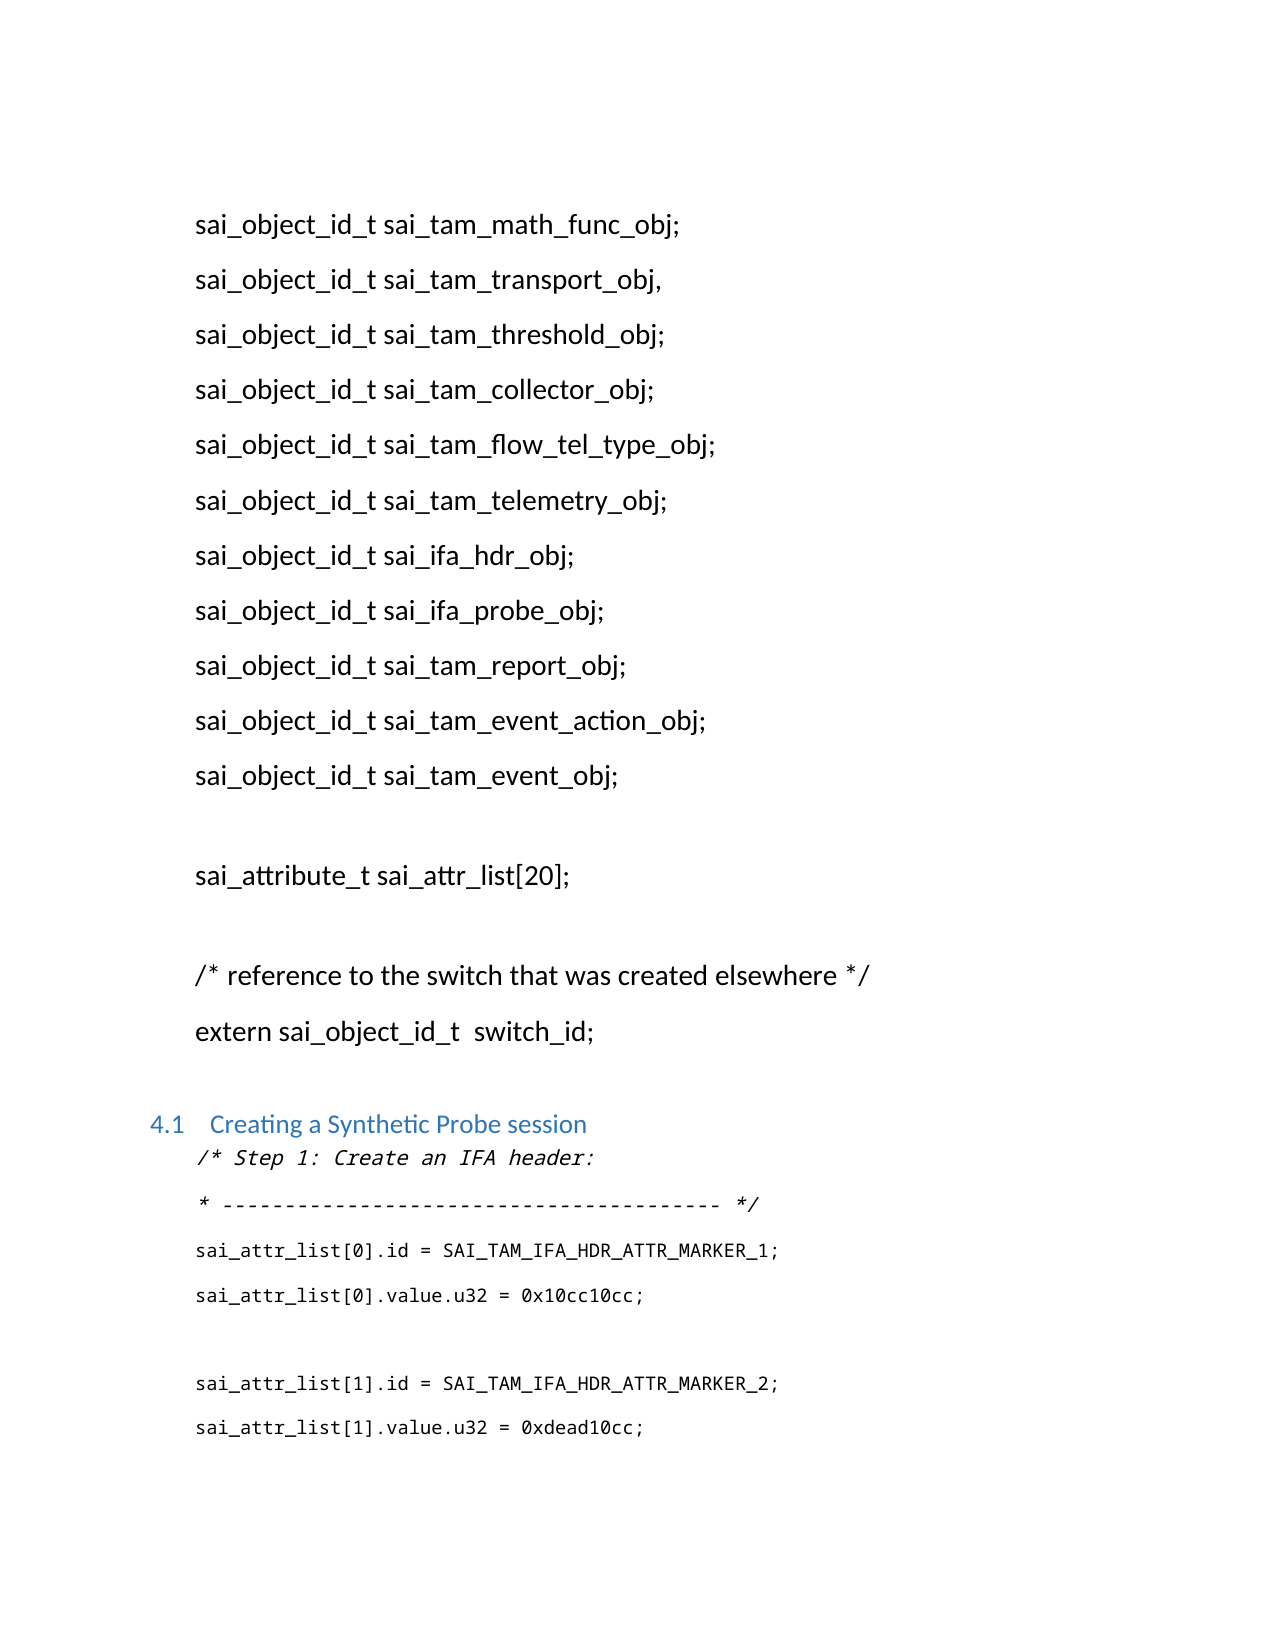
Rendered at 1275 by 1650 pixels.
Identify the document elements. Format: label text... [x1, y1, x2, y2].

text sai_object_id_t sai_tam_math_func_obj; [195, 206, 1125, 242]
text sai_object_id_t sai_tam_telemetry_obj; [195, 482, 1125, 517]
text sai_attr_list[0].value.u32 = 0x10cc10cc; [195, 1282, 1125, 1307]
text sai_object_id_t sai_ifa_probe_obj; [195, 592, 1125, 627]
text sai_object_id_t sai_ifa_hdr_obj; [195, 537, 1125, 572]
text sai_object_id_t sai_tam_threshold_obj; [195, 316, 1125, 352]
text sai_object_id_t sai_tam_collector_obj; [195, 371, 1125, 407]
text extern sai_object_id_t switch_id; [195, 1013, 1125, 1048]
text * ---------------------------------------- */ [195, 1190, 1125, 1219]
text sai_attribute_t sai_attr_list[20]; [195, 857, 1125, 893]
text sai_object_id_t sai_tam_transport_obj, [195, 261, 1125, 297]
text sai_attr_list[1].id = SAI_TAM_IFA_HDR_ATTR_MARKER_2; [195, 1370, 1125, 1396]
subtitle Creating a Synthetic Probe session [150, 1107, 1125, 1141]
text sai_object_id_t sai_tam_report_obj; [195, 647, 1125, 682]
text sai_object_id_t sai_tam_flow_tel_type_obj; [195, 426, 1125, 462]
text sai_object_id_t sai_tam_event_action_obj; [195, 702, 1125, 738]
text /* reference to the switch that was created elsewhere */ [195, 957, 1125, 993]
text sai_attr_list[0].id = SAI_TAM_IFA_HDR_ATTR_MARKER_1; [195, 1238, 1125, 1263]
text sai_object_id_t sai_tam_event_obj; [195, 757, 1125, 793]
text sai_attr_list[1].value.u32 = 0xdead10cc; [195, 1414, 1125, 1440]
text /* Step 1: Create an IFA header: [195, 1143, 1125, 1172]
